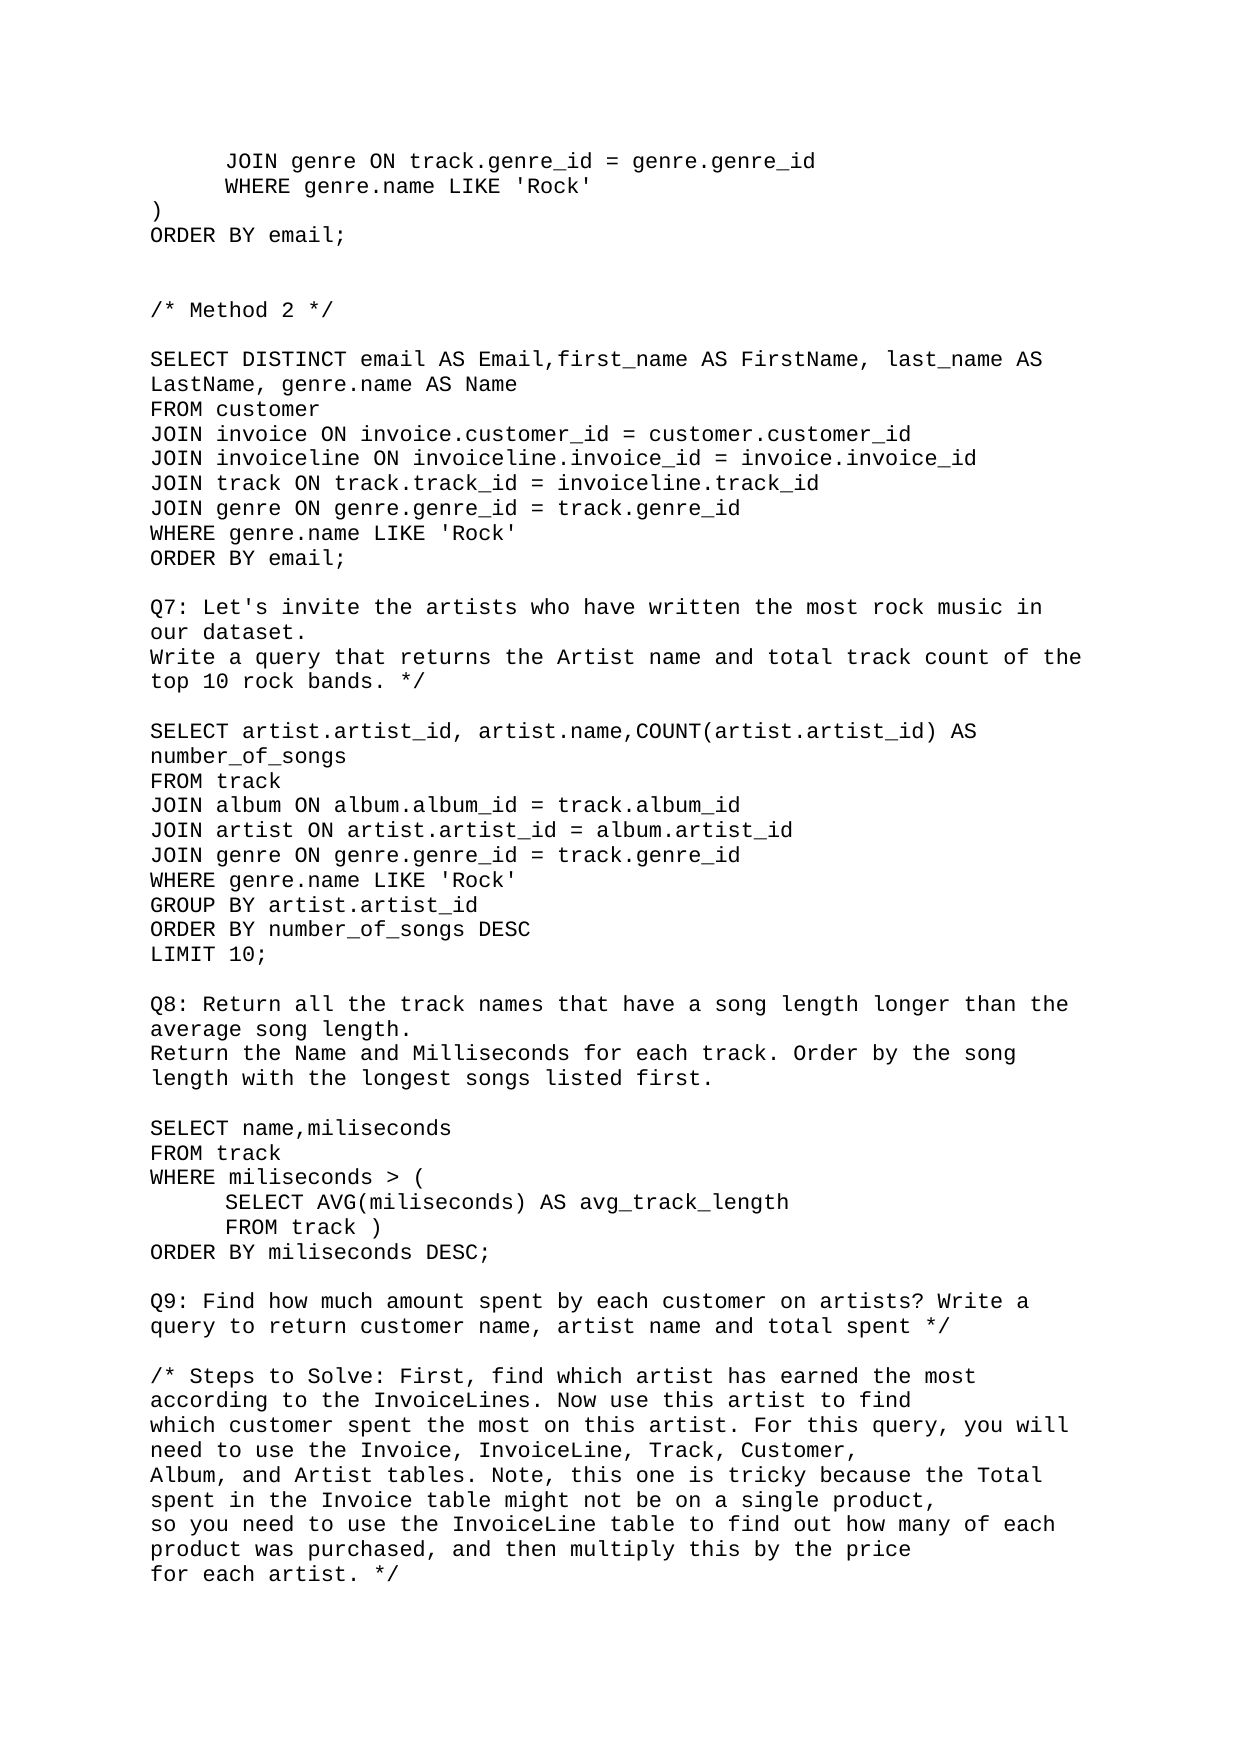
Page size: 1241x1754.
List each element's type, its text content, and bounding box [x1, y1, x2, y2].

text JOIN invoice ON invoice.customer_id = customer.customer_id [150, 423, 1090, 447]
text so you need to use the InvoiceLine table to find out how many of each product was purchased, and then multiply this by the price [150, 1513, 1090, 1563]
text /* Steps to Solve: First, find which artist has earned the most according to the InvoiceLines. Now use this artist to find [150, 1365, 1090, 1414]
text JOIN track ON track.track_id = invoiceline.track_id [150, 472, 1090, 497]
text SELECT DISTINCT email AS Email,first_name AS FirstName, last_name AS LastName, genre.name AS Name [150, 348, 1090, 398]
text WHERE genre.name LIKE 'Rock' [150, 869, 1090, 894]
text JOIN genre ON genre.genre_id = track.genre_id [150, 497, 1090, 522]
text JOIN genre ON genre.genre_id = track.genre_id [150, 844, 1090, 869]
text ORDER BY email; [150, 224, 1090, 249]
text JOIN album ON album.album_id = track.album_id [150, 794, 1090, 819]
text Q7: Let's invite the artists who have written the most rock music in our dataset. [150, 596, 1090, 646]
text Q8: Return all the track names that have a song length longer than the average song length. [150, 993, 1090, 1042]
text WHERE genre.name LIKE 'Rock' [150, 175, 1090, 199]
text SELECT artist.artist_id, artist.name,COUNT(artist.artist_id) AS number_of_songs [150, 720, 1090, 770]
text SELECT name,miliseconds [150, 1117, 1090, 1142]
text Write a query that returns the Artist name and total track count of the top 10 rock bands. */ [150, 646, 1090, 695]
text SELECT AVG(miliseconds) AS avg_track_length [150, 1191, 1090, 1216]
text ORDER BY number_of_songs DESC [150, 918, 1090, 943]
text WHERE genre.name LIKE 'Rock' [150, 522, 1090, 547]
text LIMIT 10; [150, 943, 1090, 968]
text for each artist. */ [150, 1563, 1090, 1588]
text FROM track [150, 770, 1090, 794]
text FROM track [150, 1142, 1090, 1166]
text /* Method 2 */ [150, 299, 1090, 323]
text which customer spent the most on this artist. For this query, you will need to use the Invoice, InvoiceLine, Track, Customer, [150, 1414, 1090, 1464]
text JOIN genre ON track.genre_id = genre.genre_id [150, 150, 1090, 175]
text JOIN artist ON artist.artist_id = album.artist_id [150, 819, 1090, 844]
text FROM track ) [150, 1216, 1090, 1241]
text Return the Name and Milliseconds for each track. Order by the song length with the longest songs listed first. [150, 1042, 1090, 1092]
text WHERE miliseconds > ( [150, 1166, 1090, 1191]
text ) [150, 199, 1090, 224]
text Album, and Artist tables. Note, this one is tricky because the Total spent in the Invoice table might not be on a single product, [150, 1464, 1090, 1513]
text Q9: Find how much amount spent by each customer on artists? Write a query to return customer name, artist name and total spent */ [150, 1290, 1090, 1340]
text JOIN invoiceline ON invoiceline.invoice_id = invoice.invoice_id [150, 447, 1090, 472]
text FROM customer [150, 398, 1090, 423]
text ORDER BY miliseconds DESC; [150, 1241, 1090, 1266]
text ORDER BY email; [150, 547, 1090, 571]
text GROUP BY artist.artist_id [150, 894, 1090, 918]
